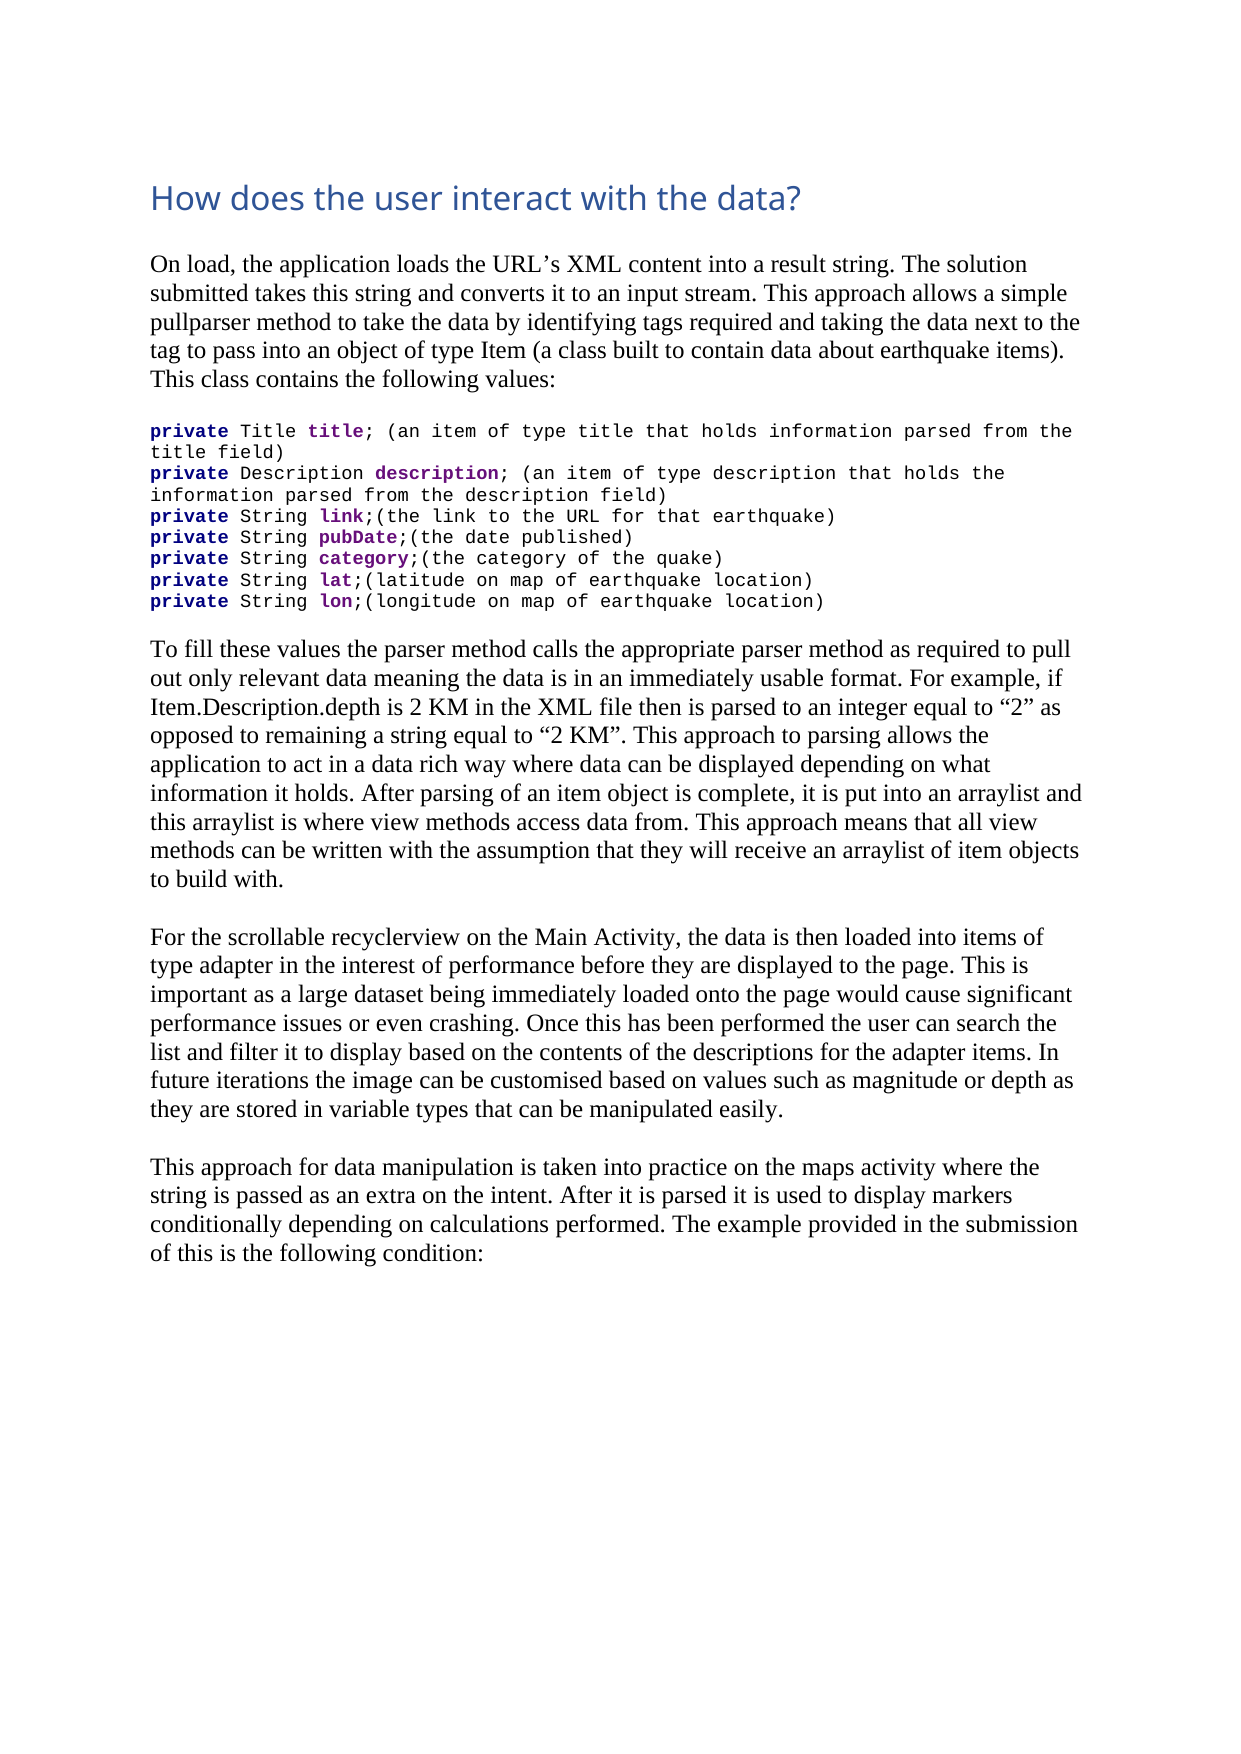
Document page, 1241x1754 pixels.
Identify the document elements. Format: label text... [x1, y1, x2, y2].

subtitle How does the user interact with the data? [150, 175, 1090, 220]
text For the scrollable recyclerview on the Main Activity, the data is then loaded into items of type adapter in the interest of performance before they are displayed to the page. This is important as a large dataset being immediately loaded onto the page would cause significant performance issues or even crashing. Once this has been performed the user can search the list and filter it to display based on the contents of the descriptions for the adapter items. In future iterations the image can be customised based on values such as magnitude or depth as they are stored in variable types that can be manipulated easily. [150, 922, 1090, 1123]
text To fill these values the parser method calls the appropriate parser method as required to pull out only relevant data meaning the data is in an immediately usable format. For example, if Item.Description.depth is 2 KM in the XML file then is parsed to an integer equal to “2” as opposed to remaining a string equal to “2 KM”. This approach to parsing allows the application to act in a data rich way where data can be displayed depending on what information it holds. After parsing of an item object is complete, it is put into an arraylist and this arraylist is where view methods access data from. This approach means that all view methods can be written with the assumption that they will receive an arraylist of item objects to build with. [150, 634, 1090, 893]
text On load, the application loads the URL’s XML content into a result string. The solution submitted takes this string and converts it to an input stream. This approach allows a simple pullparser method to take the data by identifying tags required and taking the data next to the tag to pass into an object of type Item (a class built to contain data about earthquake items). This class contains the following values: [150, 249, 1090, 393]
text private Title title; (an item of type title that holds information parsed from the title field) private Description description; (an item of type description that holds the information parsed from the description field) private String link;(the link to the URL for that earthquake) private String pubDate;(the date published) private String category;(the category of the quake) private String lat;(latitude on map of earthquake location) private String lon;(longitude on map of earthquake location) [150, 422, 1090, 613]
text This approach for data manipulation is taken into practice on the maps activity where the string is passed as an extra on the intent. After it is parsed it is used to display markers conditionally depending on calculations performed. The example provided in the submission of this is the following condition: [150, 1152, 1090, 1267]
